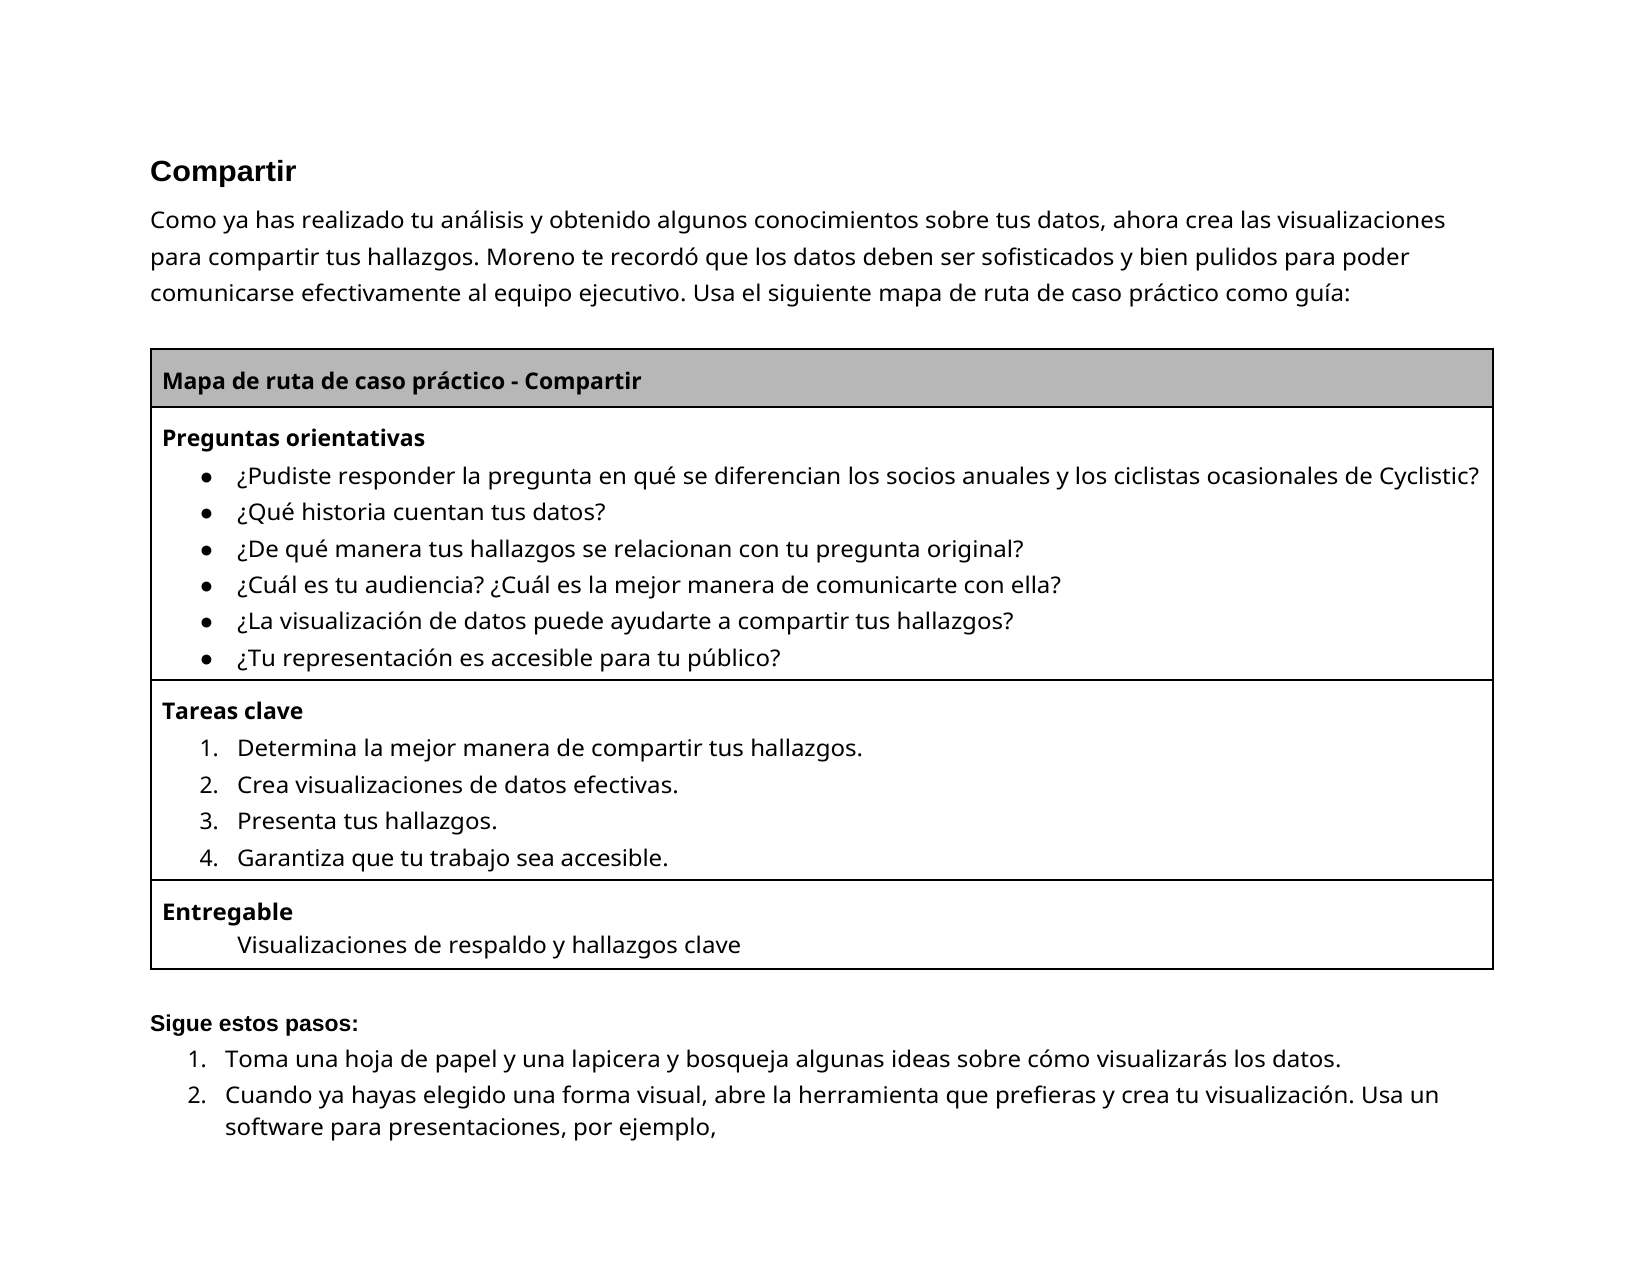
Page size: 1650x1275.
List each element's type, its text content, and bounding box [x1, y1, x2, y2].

subtitle Sigue estos pasos: [150, 1010, 1514, 1036]
list Toma una hoja de papel y una lapicera y bosqueja algunas ideas sobre cómo visualizarás los datos. [187, 1043, 1514, 1074]
table_cell Tareas clave Determina la mejor manera de compartir tus hallazgos. Crea visualizaciones de datos efectivas. Presenta tus hallazgos. Garantiza que tu trabajo sea accesible. [152, 681, 1492, 879]
table_cell Entregable Visualizaciones de respaldo y hallazgos clave [152, 881, 1492, 968]
table_header Mapa de ruta de caso práctico - Compartir [152, 350, 1492, 406]
list Cuando ya hayas elegido una forma visual, abre la herramienta que prefieras y crea tu visualización. Usa un software para presentaciones, por ejemplo, [187, 1079, 1514, 1142]
subtitle Compartir [150, 154, 1514, 188]
text Como ya has realizado tu análisis y obtenido algunos conocimientos sobre tus datos, ahora crea las visualizaciones para compartir tus hallazgos. Moreno te recordó que los datos deben ser sofisticados y bien pulidos para poder comunicarse efectivamente al equipo ejecutivo. Usa el siguiente mapa de ruta de caso práctico como guía: [150, 204, 1496, 308]
table_cell Preguntas orientativas ¿Pudiste responder la pregunta en qué se diferencian los socios anuales y los ciclistas ocasionales de Cyclistic? ¿Qué historia cuentan tus datos? ¿De qué manera tus hallazgos se relacionan con tu pregunta original? ¿Cuál es tu audiencia? ¿Cuál es la mejor manera de comunicarte con ella? ¿La visualización de datos puede ayudarte a compartir tus hallazgos? ¿Tu representación es accesible para tu público? [152, 408, 1492, 679]
